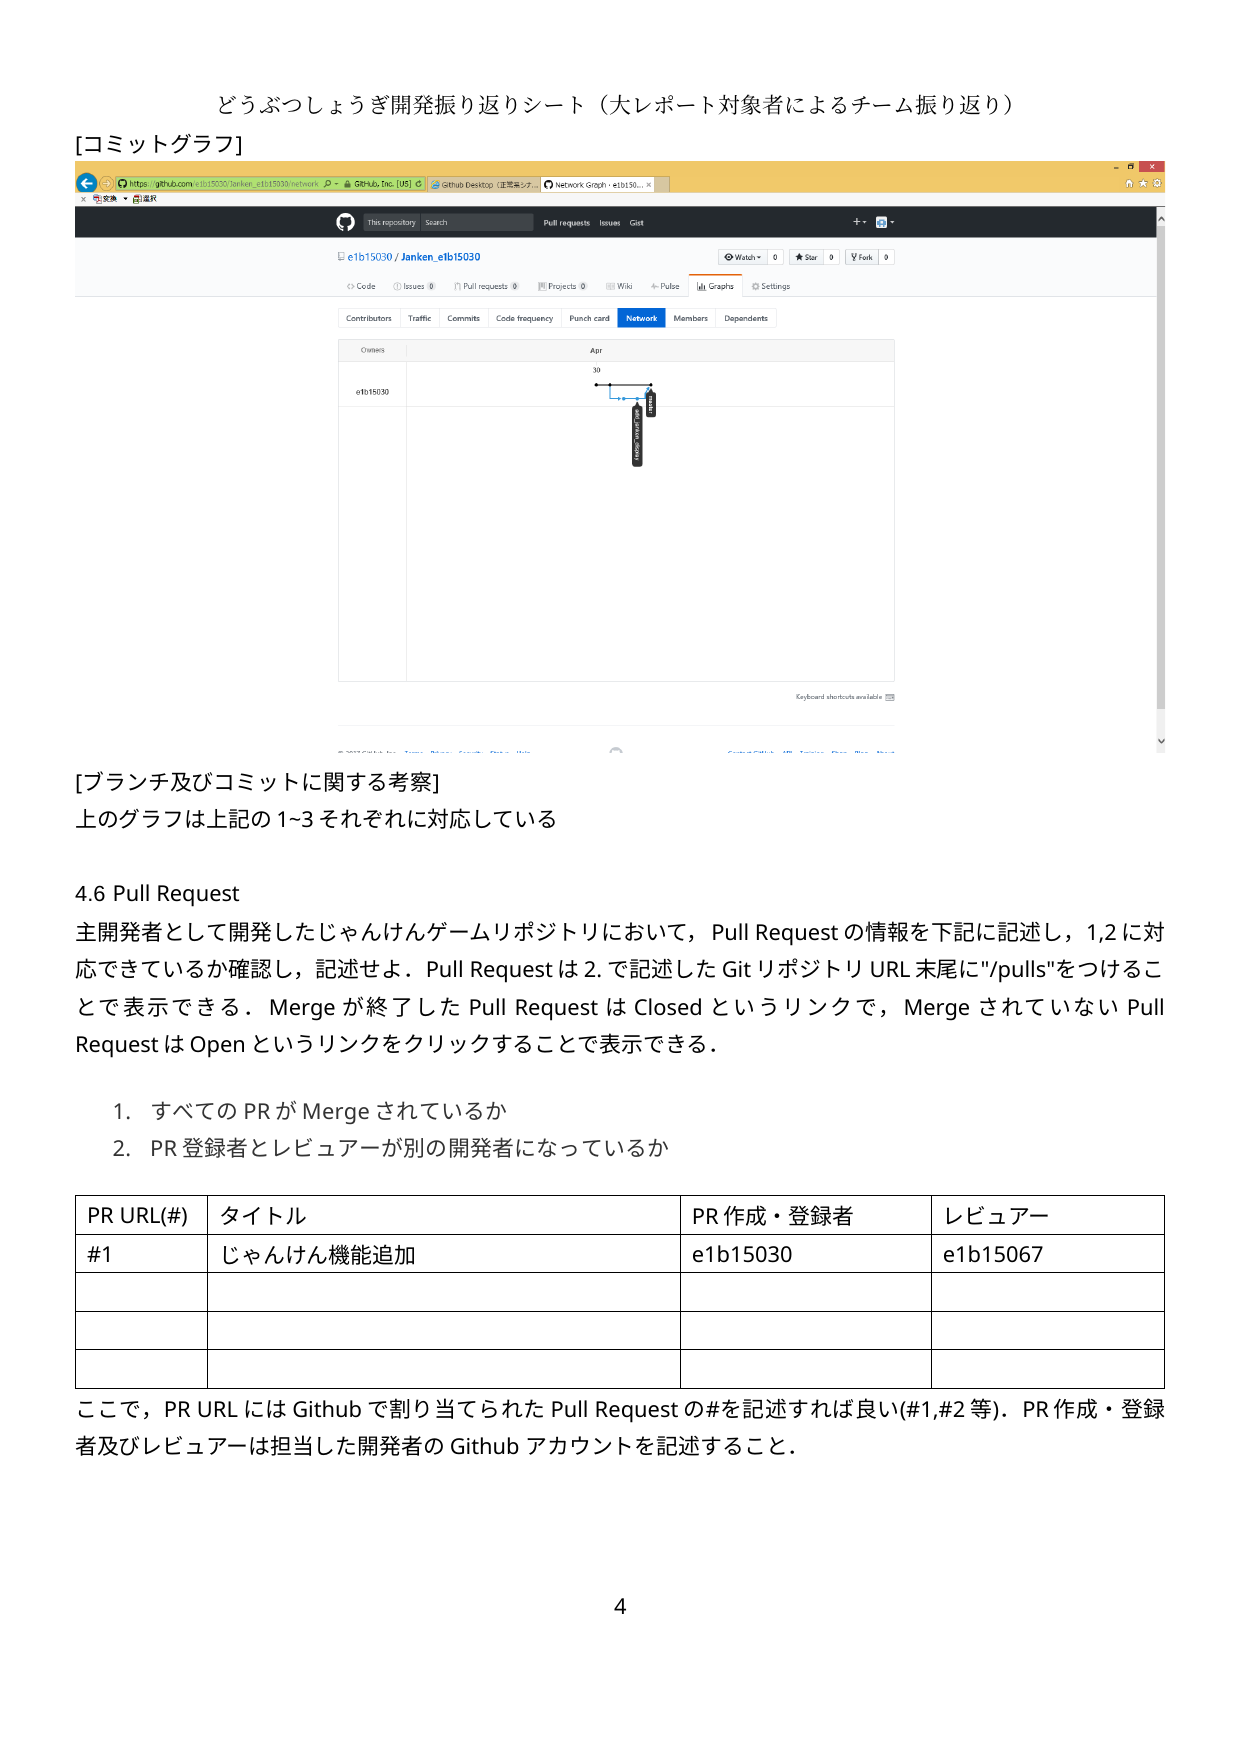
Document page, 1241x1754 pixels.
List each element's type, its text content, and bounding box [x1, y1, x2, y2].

table_cell [932, 1312, 1164, 1349]
text 上のグラフは上記の1~3それぞれに対応している [75, 799, 1165, 837]
text ここで，PR URLにはGithubで割り当てられたPull Requestの#を記述すれば良い(#1,#2等)．PR作成・登録者及びレビュアーは担当した開発者のGithub アカウントを記述すること． [75, 1389, 1165, 1464]
text [コミットグラフ] [75, 124, 1165, 161]
table_cell [76, 1273, 207, 1311]
list すべてのPRがMergeされているか [112, 1091, 1165, 1128]
table_cell [681, 1350, 931, 1388]
table_cell [681, 1312, 931, 1349]
table_cell #1 [76, 1235, 207, 1272]
table_cell [932, 1350, 1164, 1388]
table_header タイトル [208, 1196, 680, 1234]
table_cell e1b15067 [932, 1235, 1164, 1272]
table_cell [76, 1350, 207, 1388]
table_header レビュアー [932, 1196, 1164, 1234]
table_cell [76, 1312, 207, 1349]
subtitle Pull Request [75, 874, 1165, 912]
table_cell [208, 1273, 680, 1311]
text 主開発者として開発したじゃんけんゲームリポジトリにおいて，Pull Requestの情報を下記に記述し，1,2に対応できているか確認し，記述せよ．Pull Requestは2. で記述したGitリポジトリURL末尾に"/pulls"をつけることで表示できる．Mergeが終了したPull RequestはClosedというリンクで，MergeされていないPull RequestはOpenというリンクをクリックすることで表示できる． [75, 912, 1165, 1062]
picture [75, 161, 1166, 753]
table_header PR URL(#) [76, 1196, 207, 1234]
text [ブランチ及びコミットに関する考察] [75, 762, 1165, 799]
table_cell [932, 1273, 1164, 1311]
table_cell じゃんけん機能追加 [208, 1235, 680, 1272]
table_cell [208, 1312, 680, 1349]
list PR登録者とレビュアーが別の開発者になっているか [112, 1128, 1165, 1166]
table_cell e1b15030 [681, 1235, 931, 1272]
table_header PR作成・登録者 [681, 1196, 931, 1234]
table_cell [681, 1273, 931, 1311]
table_cell [208, 1350, 680, 1388]
